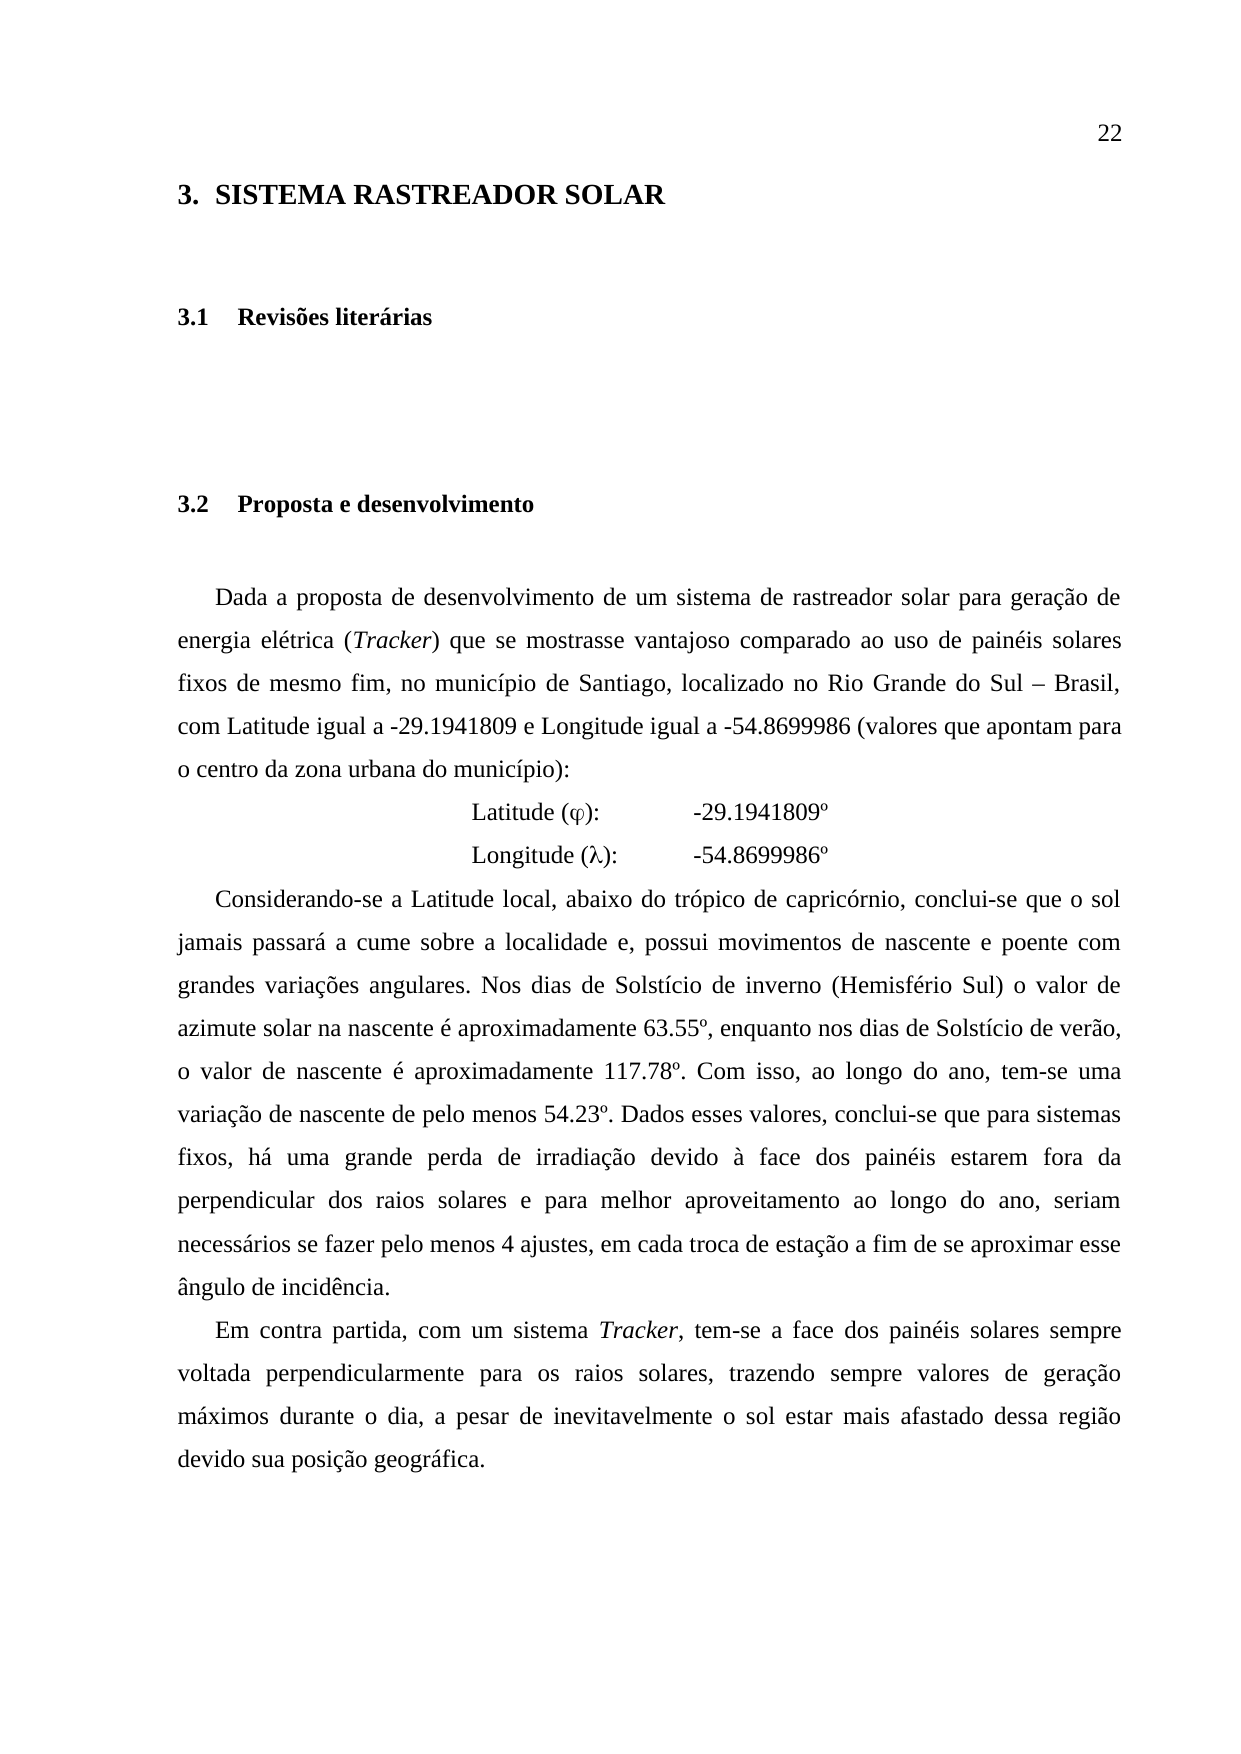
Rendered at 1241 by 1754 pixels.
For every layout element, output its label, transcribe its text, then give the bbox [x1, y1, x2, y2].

text Em contra partida, com um sistema Tracker, tem-se a face dos painéis solares sempre voltada perpendicularmente para os raios solares, trazendo sempre valores de geração máximos durante o dia, a pesar de inevitavelmente o sol estar mais afastado dessa região devido sua posição geográfica. [177, 1315, 1122, 1473]
text Dada a proposta de desenvolvimento de um sistema de rastreador solar para geração de energia elétrica (Tracker) que se mostrasse vantajoso comparado ao uso de painéis solares fixos de mesmo fim, no município de Santiago, localizado no Rio Grande do Sul – Brasil, com Latitude igual a -29.1941809 e Longitude igual a -54.8699986 (valores que apontam para o centro da zona urbana do município): [177, 582, 1122, 783]
text Longitude (l): -54.8699986º [177, 841, 1122, 869]
text Considerando-se a Latitude local, abaixo do trópico de capricórnio, conclui-se que o sol jamais passará a cume sobre a localidade e, possui movimentos de nascente e poente com grandes variações angulares. Nos dias de Solstício de inverno (Hemisfério Sul) o valor de azimute solar na nascente é aproximadamente 63.55º, enquanto nos dias de Solstício de verão, o valor de nascente é aproximadamente 117.78º. Com isso, ao longo do ano, tem-se uma variação de nascente de pelo menos 54.23º. Dados esses valores, conclui-se que para sistemas fixos, há uma grande perda de irradiação devido à face dos painéis estarem fora da perpendicular dos raios solares e para melhor aproveitamento ao longo do ano, seriam necessários se fazer pelo menos 4 ajustes, em cada troca de estação a fim de se aproximar esse ângulo de incidência. [177, 884, 1122, 1301]
subtitle Revisões literárias [177, 302, 1122, 331]
text Latitude (j): -29.1941809º [177, 797, 1122, 826]
subtitle Proposta e desenvolvimento [177, 489, 1122, 517]
subtitle Sistema rastreador solar [177, 177, 1122, 211]
